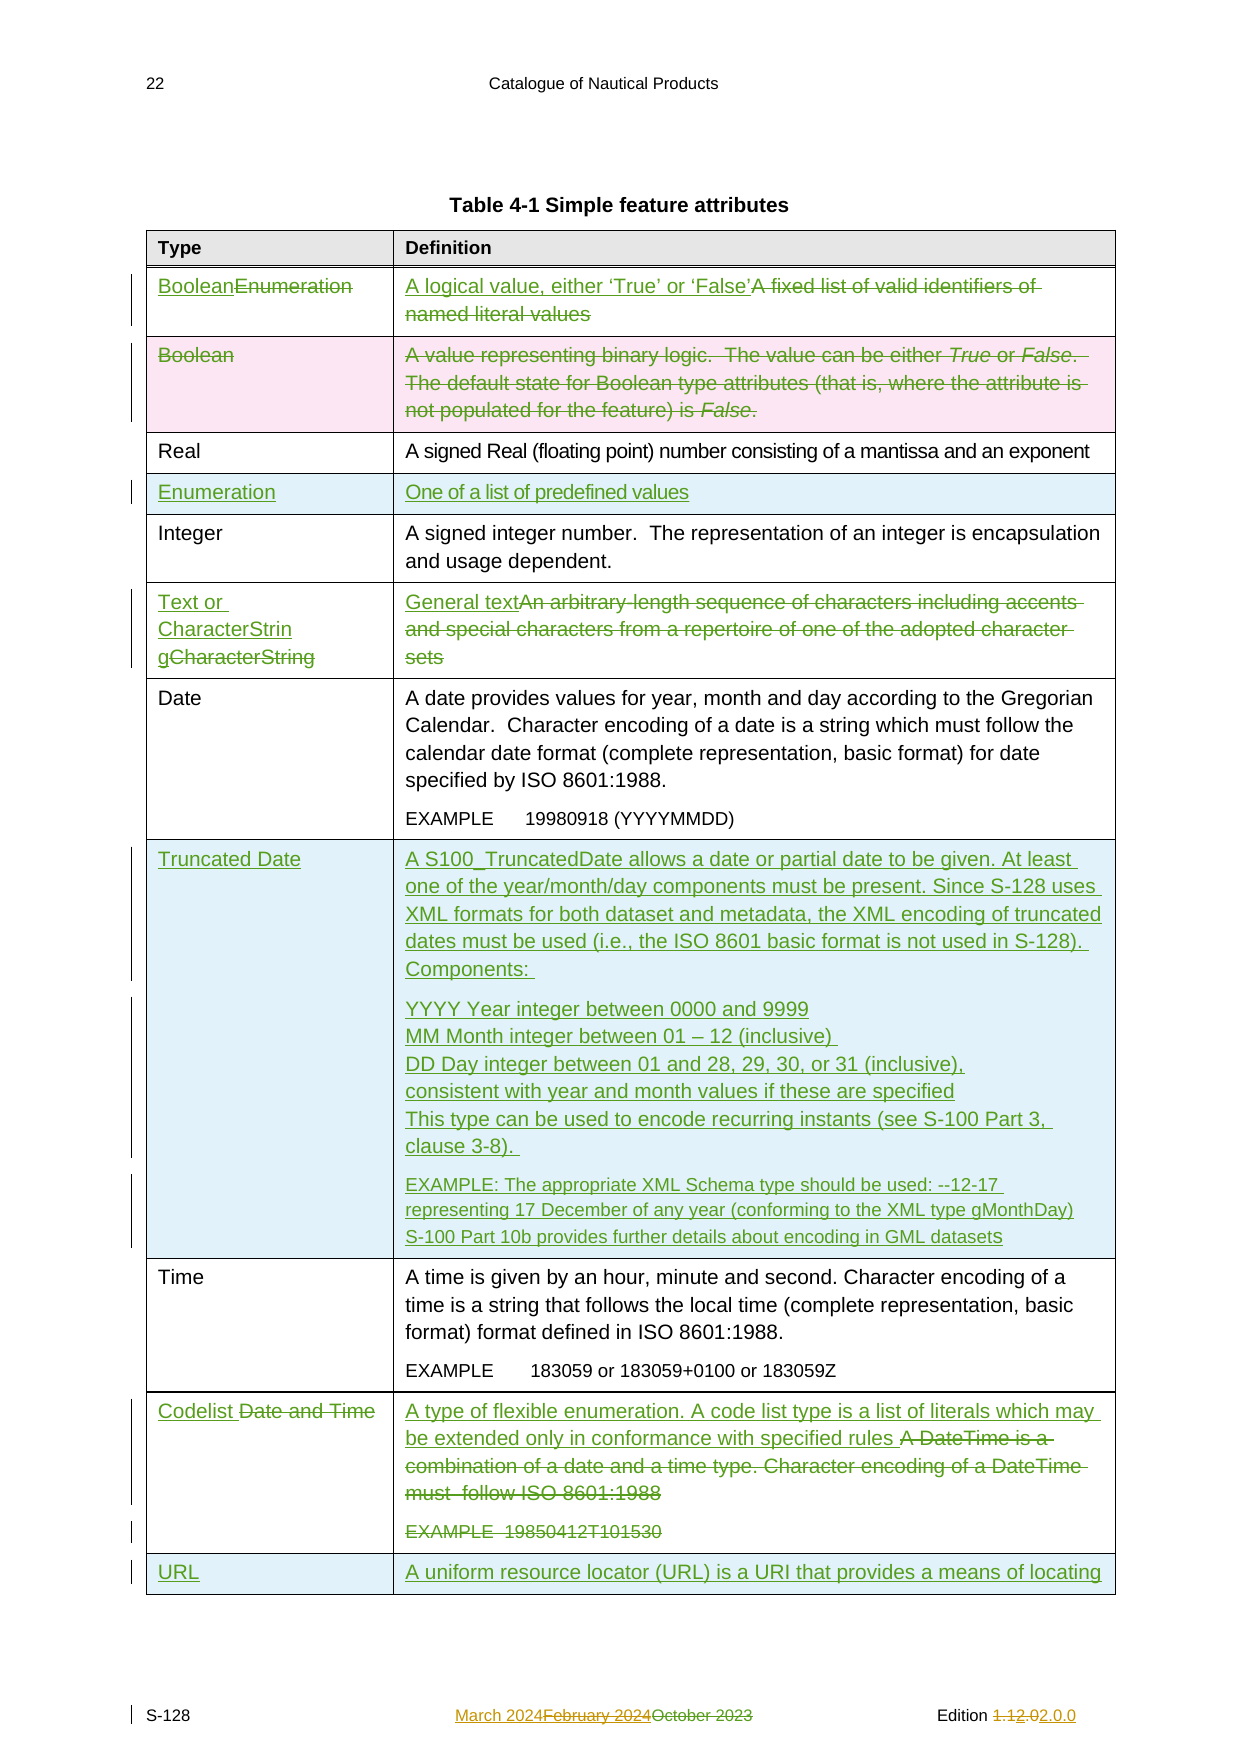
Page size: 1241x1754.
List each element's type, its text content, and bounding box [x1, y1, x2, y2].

table_cell [147, 583, 393, 678]
table_cell [147, 1393, 393, 1553]
table_header Definition [394, 231, 1115, 265]
table_cell [394, 1393, 1115, 1553]
table_cell Real [147, 433, 393, 473]
table_cell A time is given by an hour, minute and second. Character encoding of a time is a string that follows the local time (complete representation, basic format) format defined in ISO 8601:1988. EXAMPLE 183059 or 183059+0100 or 183059Z [394, 1259, 1115, 1391]
table_cell Date [147, 679, 393, 839]
table_cell A signed integer number. The representation of an integer is encapsulation and usage dependent. [394, 515, 1115, 582]
table_cell A date provides values for year, month and day according to the Gregorian Calendar. Character encoding of a date is a string which must follow the calendar date format (complete representation, basic format) for date specified by ISO 8601:1988. EXAMPLE 19980918 (YYYYMMDD) [394, 679, 1115, 839]
table_cell [147, 268, 393, 336]
table_header Type [147, 231, 393, 265]
table_cell A signed Real (floating point) number consisting of a mantissa and an exponent [394, 433, 1115, 473]
table_cell Integer [147, 515, 393, 582]
table_cell [394, 268, 1115, 336]
table_cell [394, 583, 1115, 678]
table_cell Time [147, 1259, 393, 1391]
